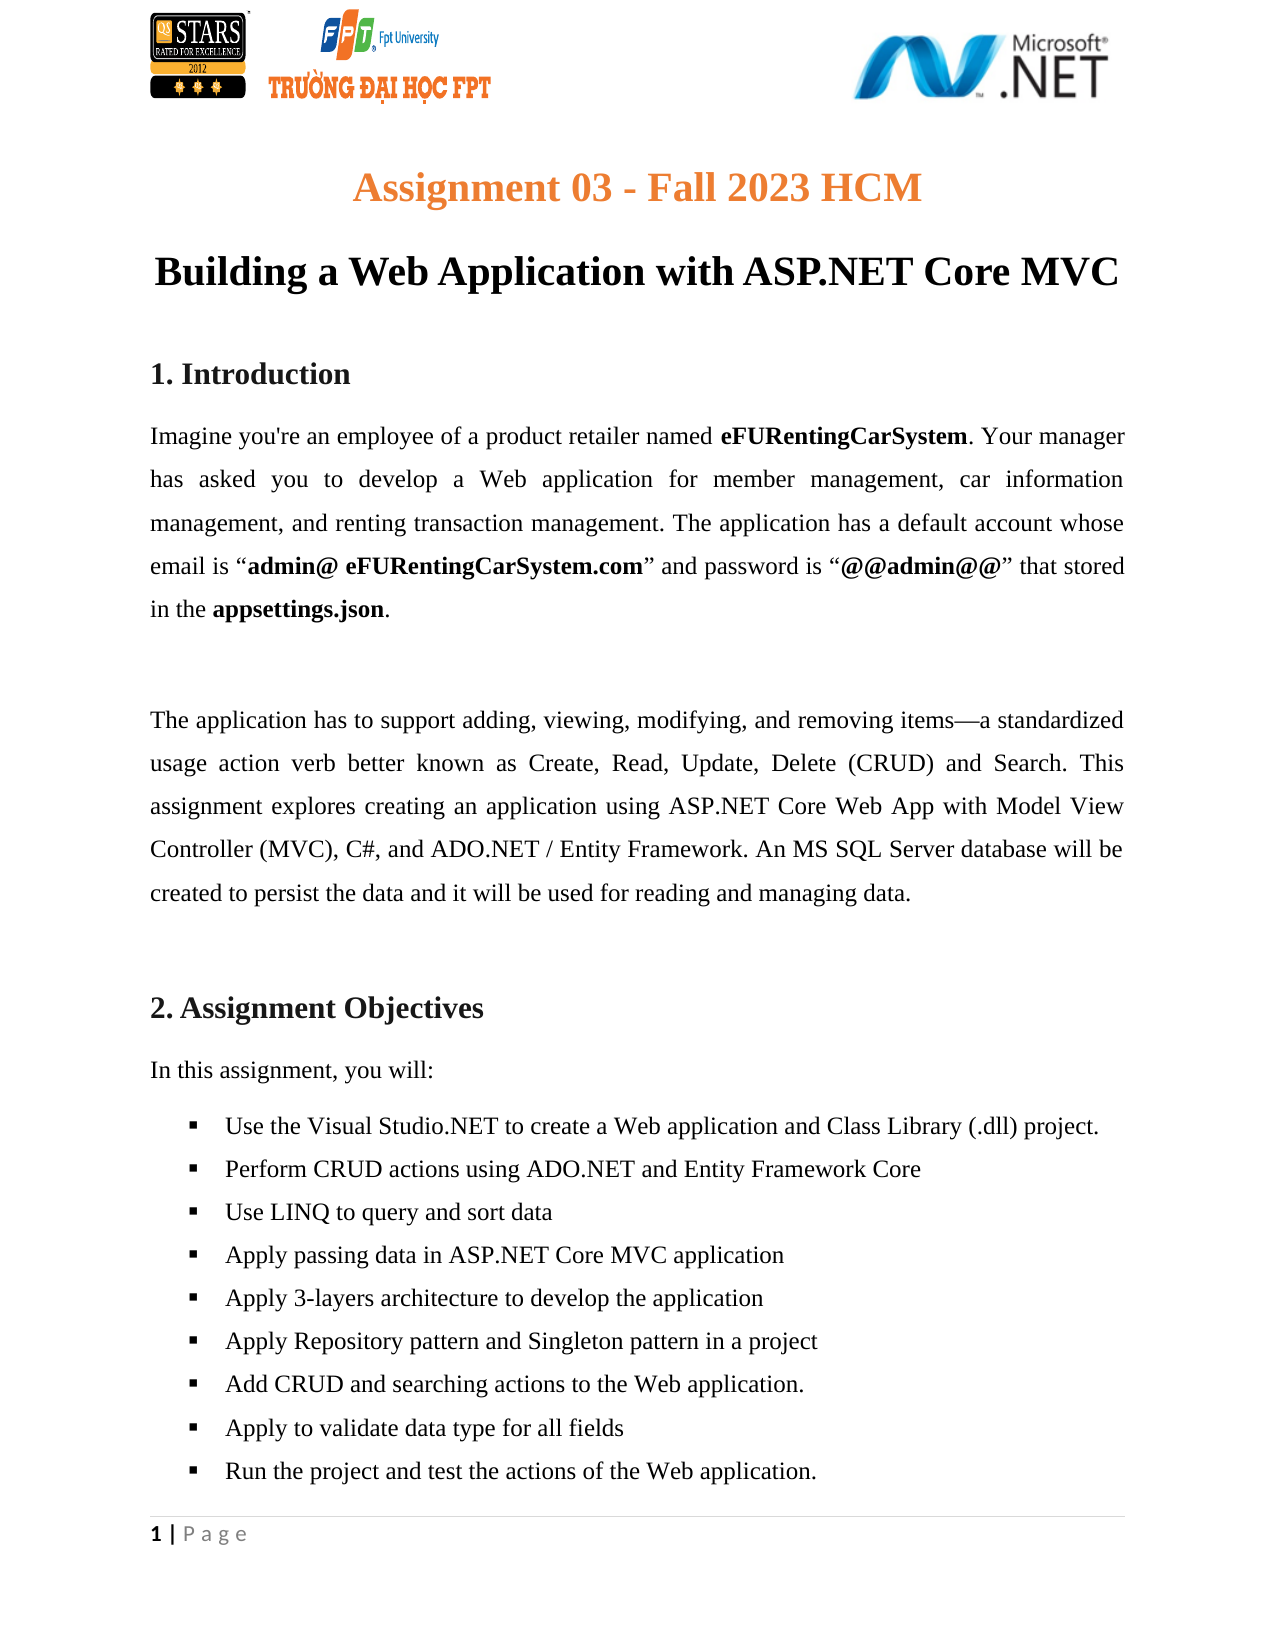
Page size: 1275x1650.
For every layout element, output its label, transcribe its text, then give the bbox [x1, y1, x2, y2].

picture [850, 9, 1119, 111]
subtitle 1. Introduction [150, 355, 1125, 391]
list Perform CRUD actions using ADO.NET and Entity Framework Core [187, 1154, 1125, 1183]
list Run the project and test the actions of the Web application. [187, 1456, 1125, 1484]
list Apply to validate data type for all fields [187, 1413, 1125, 1441]
text Assignment 03 - Fall 2023 HCM [150, 162, 1125, 210]
text Imagine you're an employee of a product retailer named eFURentingCarSystem. Your manager has asked you to develop a Web application for member management, car information management, and renting transaction management. The application has a default account whose email is “admin@ eFURentingCarSystem.com” and password is “@@admin@@” that stored in the appsettings.json. [150, 421, 1125, 623]
text The application has to support adding, viewing, modifying, and removing items—a standardized usage action verb better known as Create, Read, Update, Delete (CRUD) and Search. This assignment explores creating an application using ASP.NET Core Web App with Model View Controller (MVC), C#, and ADO.NET / Entity Framework. An MS SQL Server database will be created to persist the data and it will be used for reading and managing data. [150, 705, 1125, 906]
list Apply 3-layers architecture to develop the application [187, 1283, 1125, 1312]
list Use LINQ to query and sort data [187, 1197, 1125, 1226]
list Use the Visual Studio.NET to create a Web application and Class Library (.dll) project. [187, 1111, 1125, 1139]
subtitle 2. Assignment Objectives [150, 989, 1125, 1025]
list Add CRUD and searching actions to the Web application. [187, 1369, 1125, 1398]
list Apply passing data in ASP.NET Core MVC application [187, 1240, 1125, 1269]
text Building a Web Application with ASP.NET Core MVC [150, 247, 1125, 295]
list Apply Repository pattern and Singleton pattern in a project [187, 1326, 1125, 1355]
text In this assignment, you will: [150, 1055, 1125, 1084]
